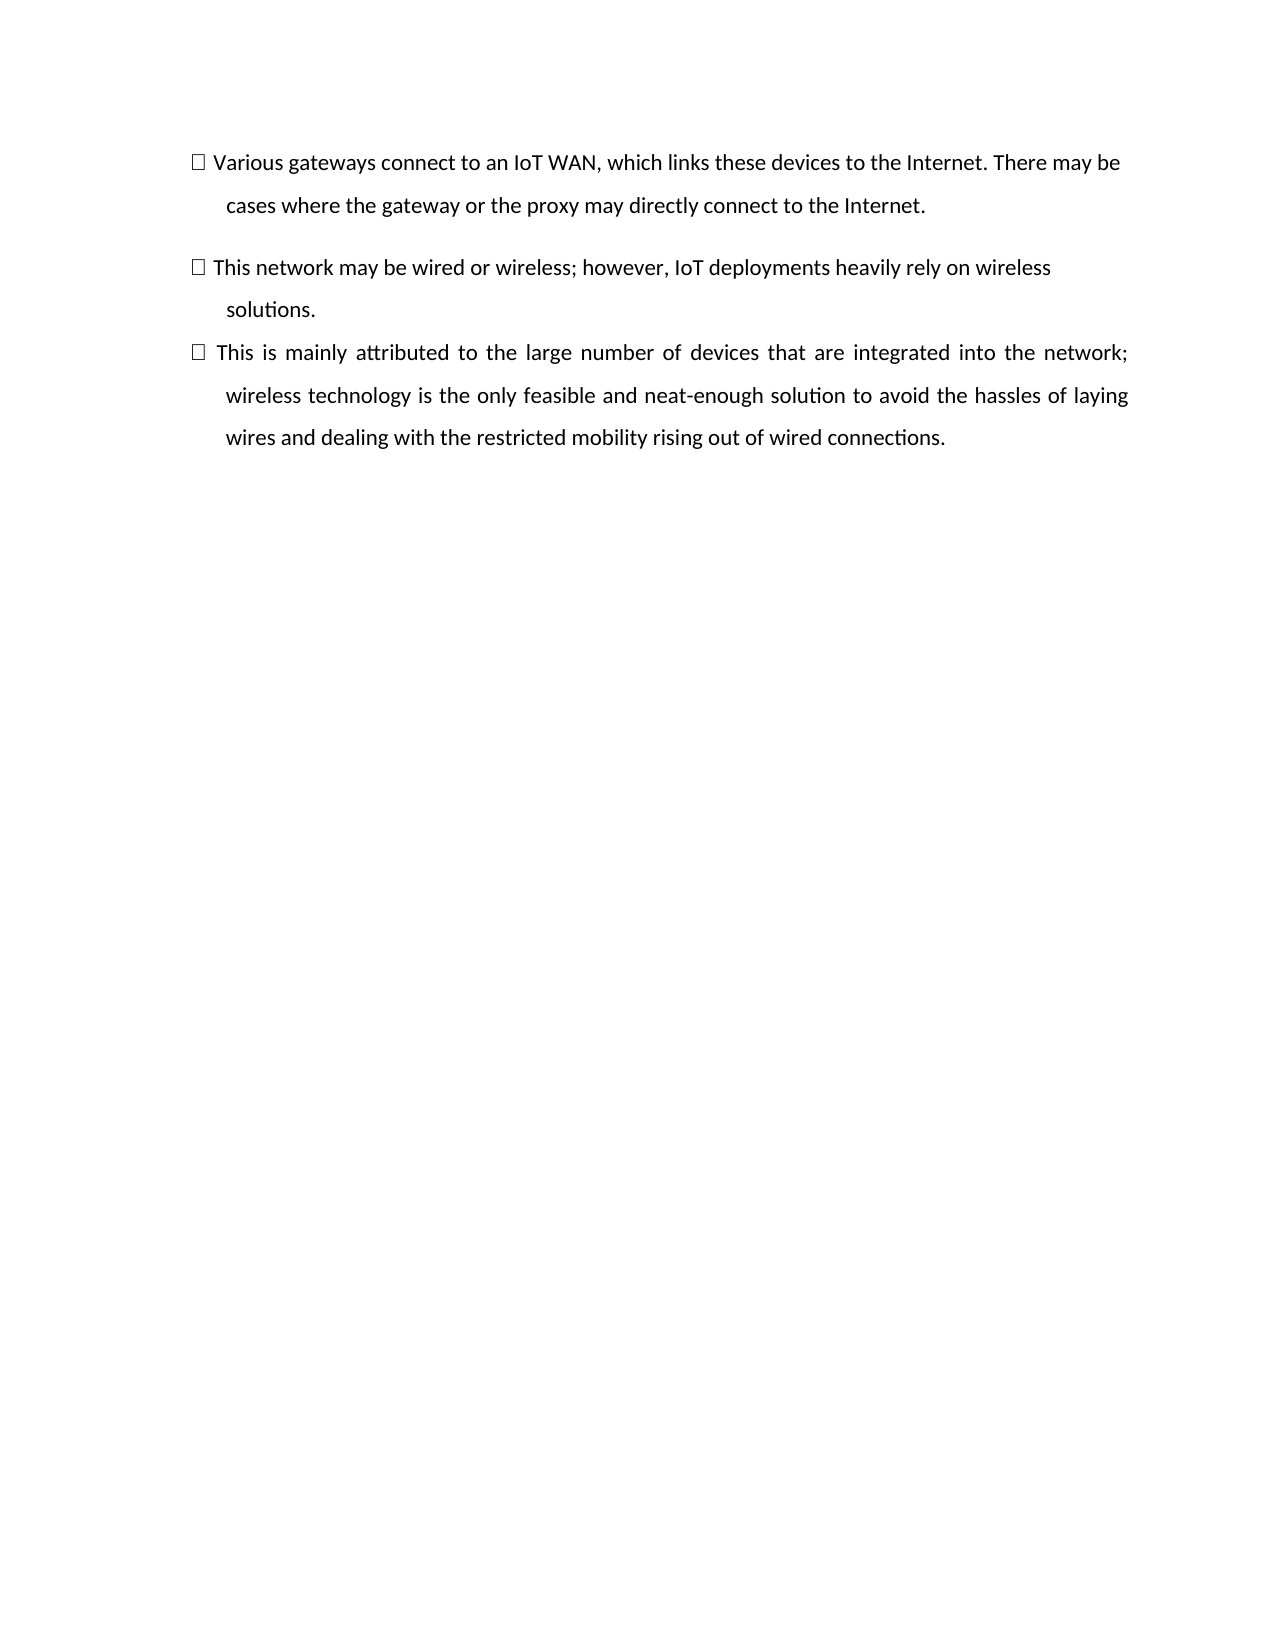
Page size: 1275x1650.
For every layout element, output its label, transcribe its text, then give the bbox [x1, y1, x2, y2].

text  This network may be wired or wireless; however, IoT deployments heavily rely on wireless solutions. [189, 253, 1130, 324]
text  Various gateways connect to an IoT WAN, which links these devices to the Internet. There may be cases where the gateway or the proxy may directly connect to the Internet. [189, 148, 1130, 219]
text  This is mainly attributed to the large number of devices that are integrated into the network; wireless technology is the only feasible and neat-enough solution to avoid the hassles of laying wires and dealing with the restricted mobility rising out of wired connections. [189, 338, 1131, 451]
